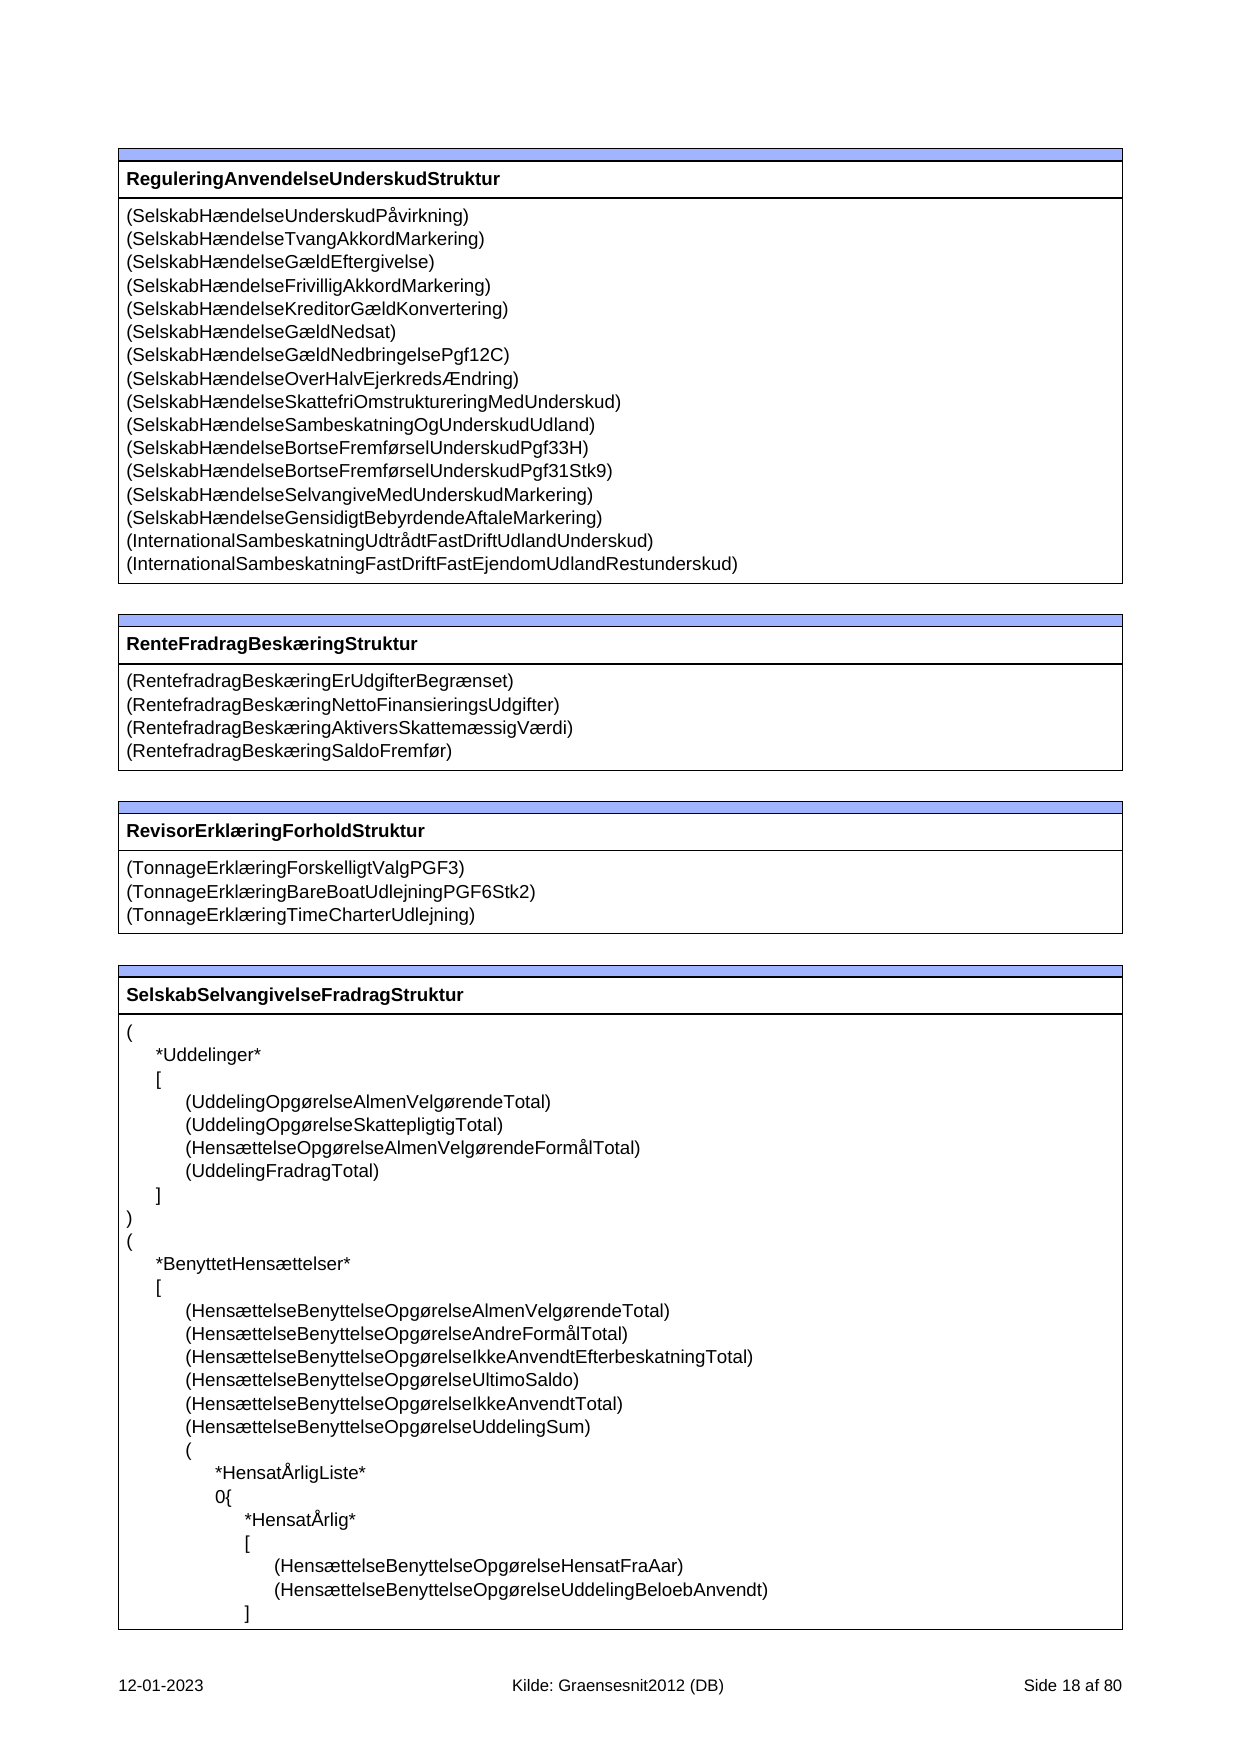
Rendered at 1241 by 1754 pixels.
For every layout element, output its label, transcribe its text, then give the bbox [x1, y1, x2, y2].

table_cell (RentefradragBeskæringErUdgifterBegrænset) (RentefradragBeskæringNettoFinansieringsUdgifter) (RentefradragBeskæringAktiversSkattemæssigVærdi) (RentefradragBeskæringSaldoFremfør) [119, 665, 1122, 769]
table_cell (TonnageErklæringForskelligtValgPGF3) (TonnageErklæringBareBoatUdlejningPGF6Stk2) (TonnageErklæringTimeCharterUdlejning) [119, 851, 1122, 933]
table_cell (SelskabHændelseUnderskudPåvirkning) (SelskabHændelseTvangAkkordMarkering) (SelskabHændelseGældEftergivelse) (SelskabHændelseFrivilligAkkordMarkering) (SelskabHændelseKreditorGældKonvertering) (SelskabHændelseGældNedsat) (SelskabHændelseGældNedbringelsePgf12C) (SelskabHændelseOverHalvEjerkredsÆndring) (SelskabHændelseSkattefriOmstruktureringMedUnderskud) (SelskabHændelseSambeskatningOgUnderskudUdland) (SelskabHændelseBortseFremførselUnderskudPgf33H) (SelskabHændelseBortseFremførselUnderskudPgf31Stk9) (SelskabHændelseSelvangiveMedUnderskudMarkering) (SelskabHændelseGensidigtBebyrdendeAftaleMarkering) (InternationalSambeskatningUdtrådtFastDriftUdlandUnderskud) (InternationalSambeskatningFastDriftFastEjendomUdlandRestunderskud) [119, 199, 1122, 583]
table_header [119, 615, 1122, 626]
table_header [119, 966, 1122, 976]
table_header [119, 149, 1122, 160]
table_cell RenteFradragBeskæringStruktur [119, 627, 1122, 663]
table_header [119, 802, 1122, 813]
table_cell SelskabSelvangivelseFradragStruktur [119, 978, 1122, 1013]
table_cell RevisorErklæringForholdStruktur [119, 814, 1122, 850]
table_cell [119, 1015, 1122, 1629]
table_cell ReguleringAnvendelseUnderskudStruktur [119, 162, 1122, 197]
